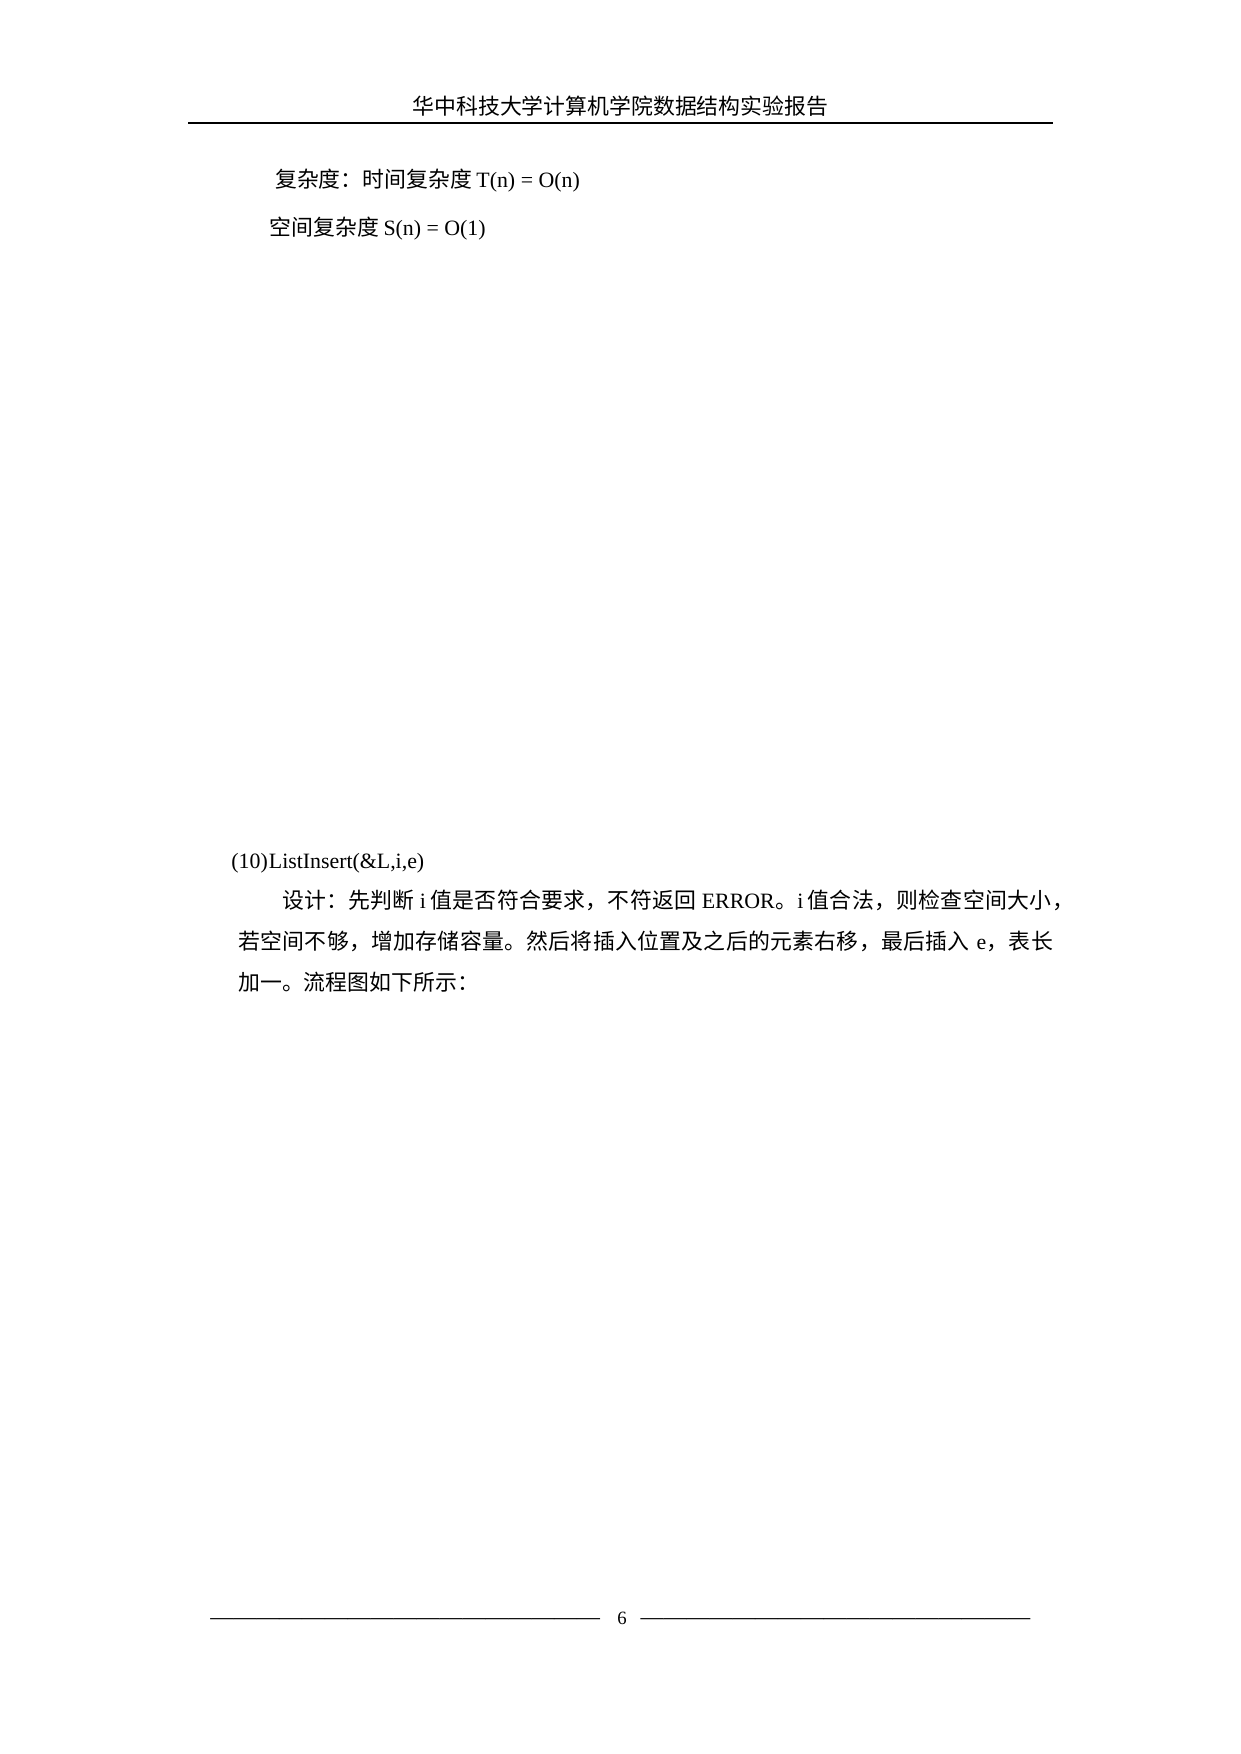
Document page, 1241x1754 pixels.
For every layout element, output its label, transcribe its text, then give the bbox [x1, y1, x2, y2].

text 复杂度：时间复杂度T(n) = O(n) [231, 161, 1053, 194]
text 空间复杂度S(n) = O(1) [187, 210, 1053, 242]
list ListInsert(&L,i,e) [231, 844, 1053, 877]
text 设计：先判断i值是否符合要求，不符返回ERROR。i值合法，则检查空间大小，若空间不够，增加存储容量。然后将插入位置及之后的元素右移，最后插入e，表长加一。流程图如下所示： [238, 883, 1053, 997]
